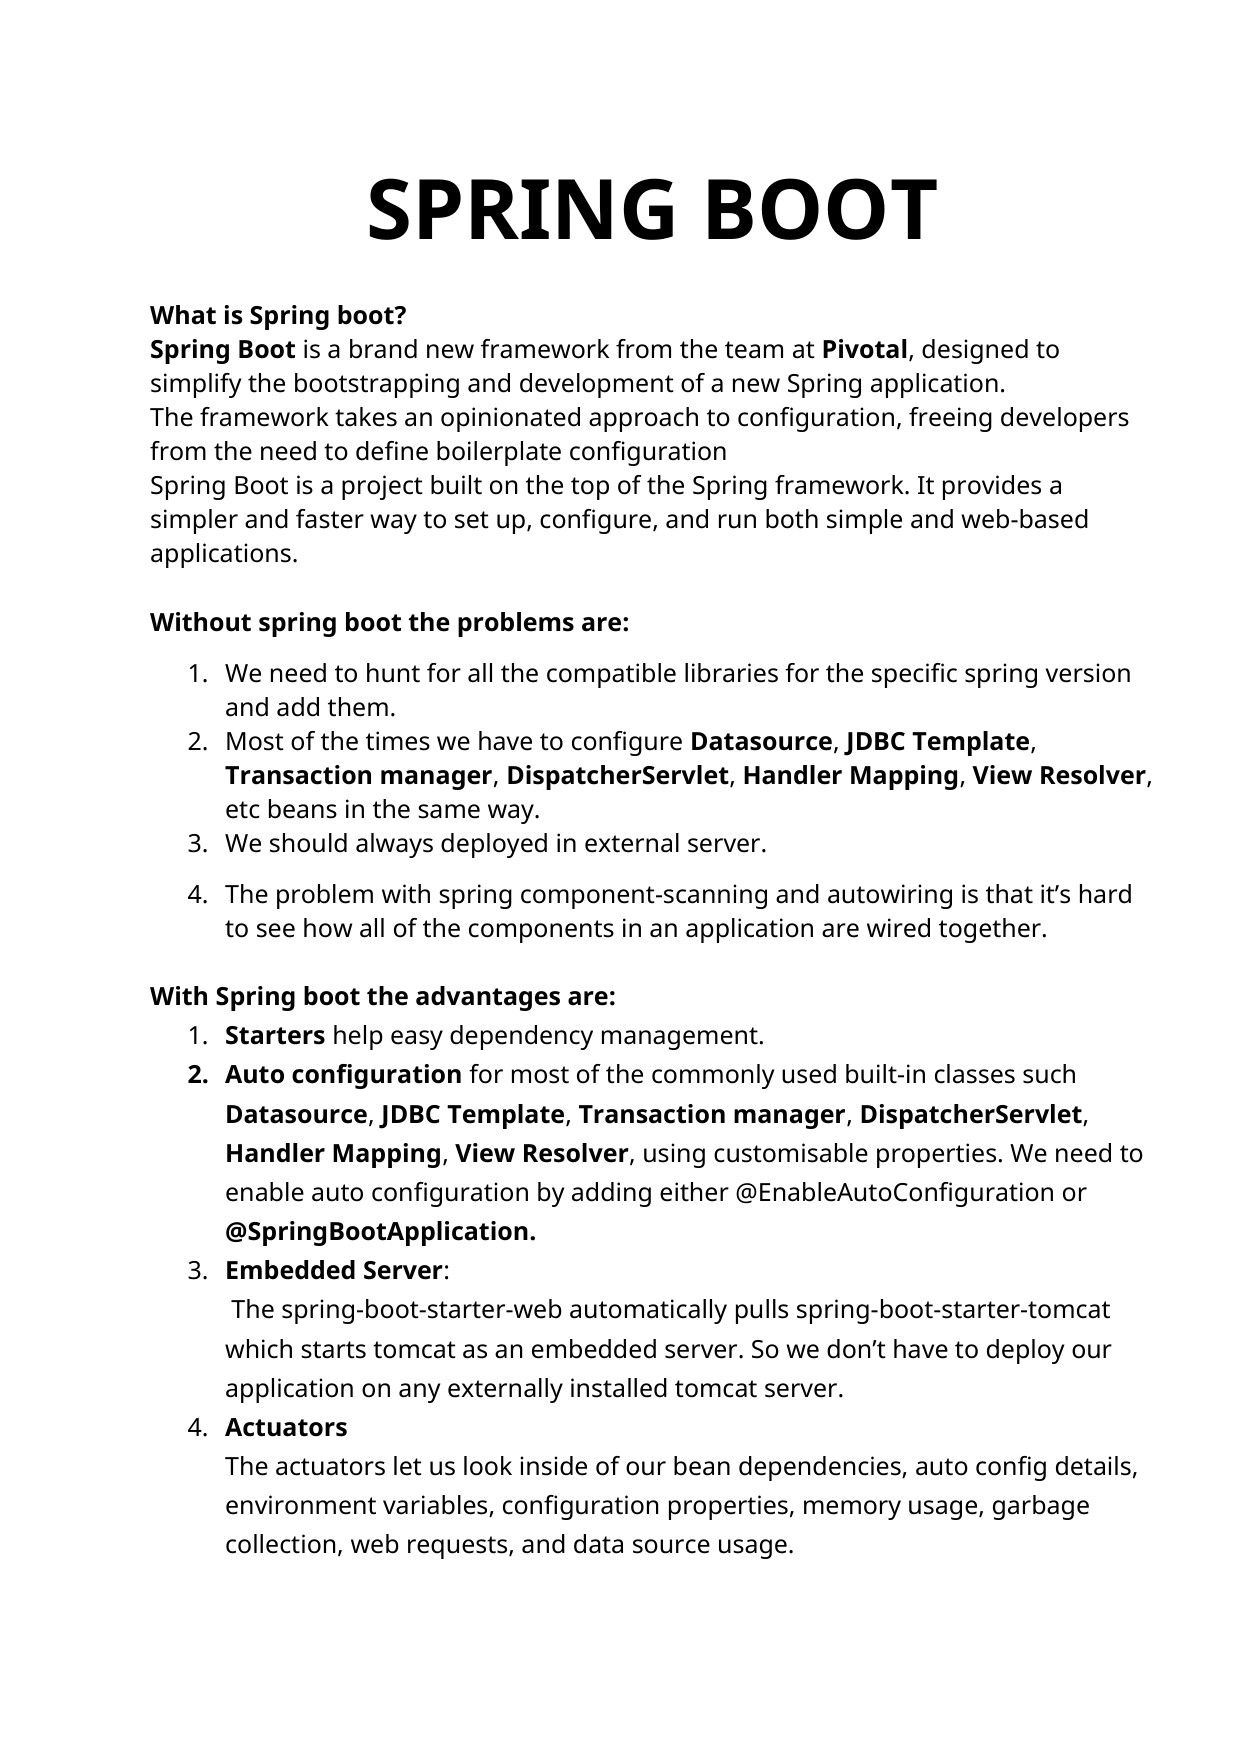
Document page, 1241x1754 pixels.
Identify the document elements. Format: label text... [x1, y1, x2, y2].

text The spring-boot-starter-web automatically pulls spring-boot-starter-tomcat which starts tomcat as an embedded server. So we don’t have to deploy our application on any externally installed tomcat server. [225, 1292, 1155, 1404]
list We need to hunt for all the compatible libraries for the specific spring version and add them. [187, 655, 1155, 723]
list The actuators let us look inside of our bean dependencies, auto config details, environment variables, configuration properties, memory usage, garbage collection, web requests, and data source usage. [225, 1449, 1155, 1561]
list Starters help easy dependency management. [187, 1018, 1155, 1052]
text Without spring boot the problems are: [150, 604, 1155, 638]
text What is Spring boot? [150, 298, 1155, 332]
list Auto configuration for most of the commonly used built-in classes such Datasource, JDBC Template, Transaction manager, DispatcherServlet, Handler Mapping, View Resolver, using customisable properties. We need to enable auto configuration by adding either @EnableAutoConfiguration or @SpringBootApplication. [187, 1057, 1155, 1248]
text The framework takes an opinionated approach to configuration, freeing developers from the need to define boilerplate configuration [150, 400, 1155, 468]
list We should always deployed in external server. [187, 826, 1155, 859]
text With Spring boot the advantages are: [150, 979, 1155, 1013]
text SPRING BOOT [150, 150, 1155, 263]
list Embedded Server: [187, 1253, 1155, 1287]
text Spring Boot is a project built on the top of the Spring framework. It provides a simpler and faster way to set up, configure, and run both simple and web-based applications. [150, 468, 1155, 570]
list Actuators [187, 1409, 1155, 1444]
text Spring Boot is a brand new framework from the team at Pivotal, designed to simplify the bootstrapping and development of a new Spring application. [150, 332, 1155, 400]
list Most of the times we have to configure Datasource, JDBC Template, Transaction manager, DispatcherServlet, Handler Mapping, View Resolver, etc beans in the same way. [187, 723, 1155, 826]
list The problem with spring component-scanning and autowiring is that it’s hard to see how all of the components in an application are wired together. [187, 877, 1155, 945]
